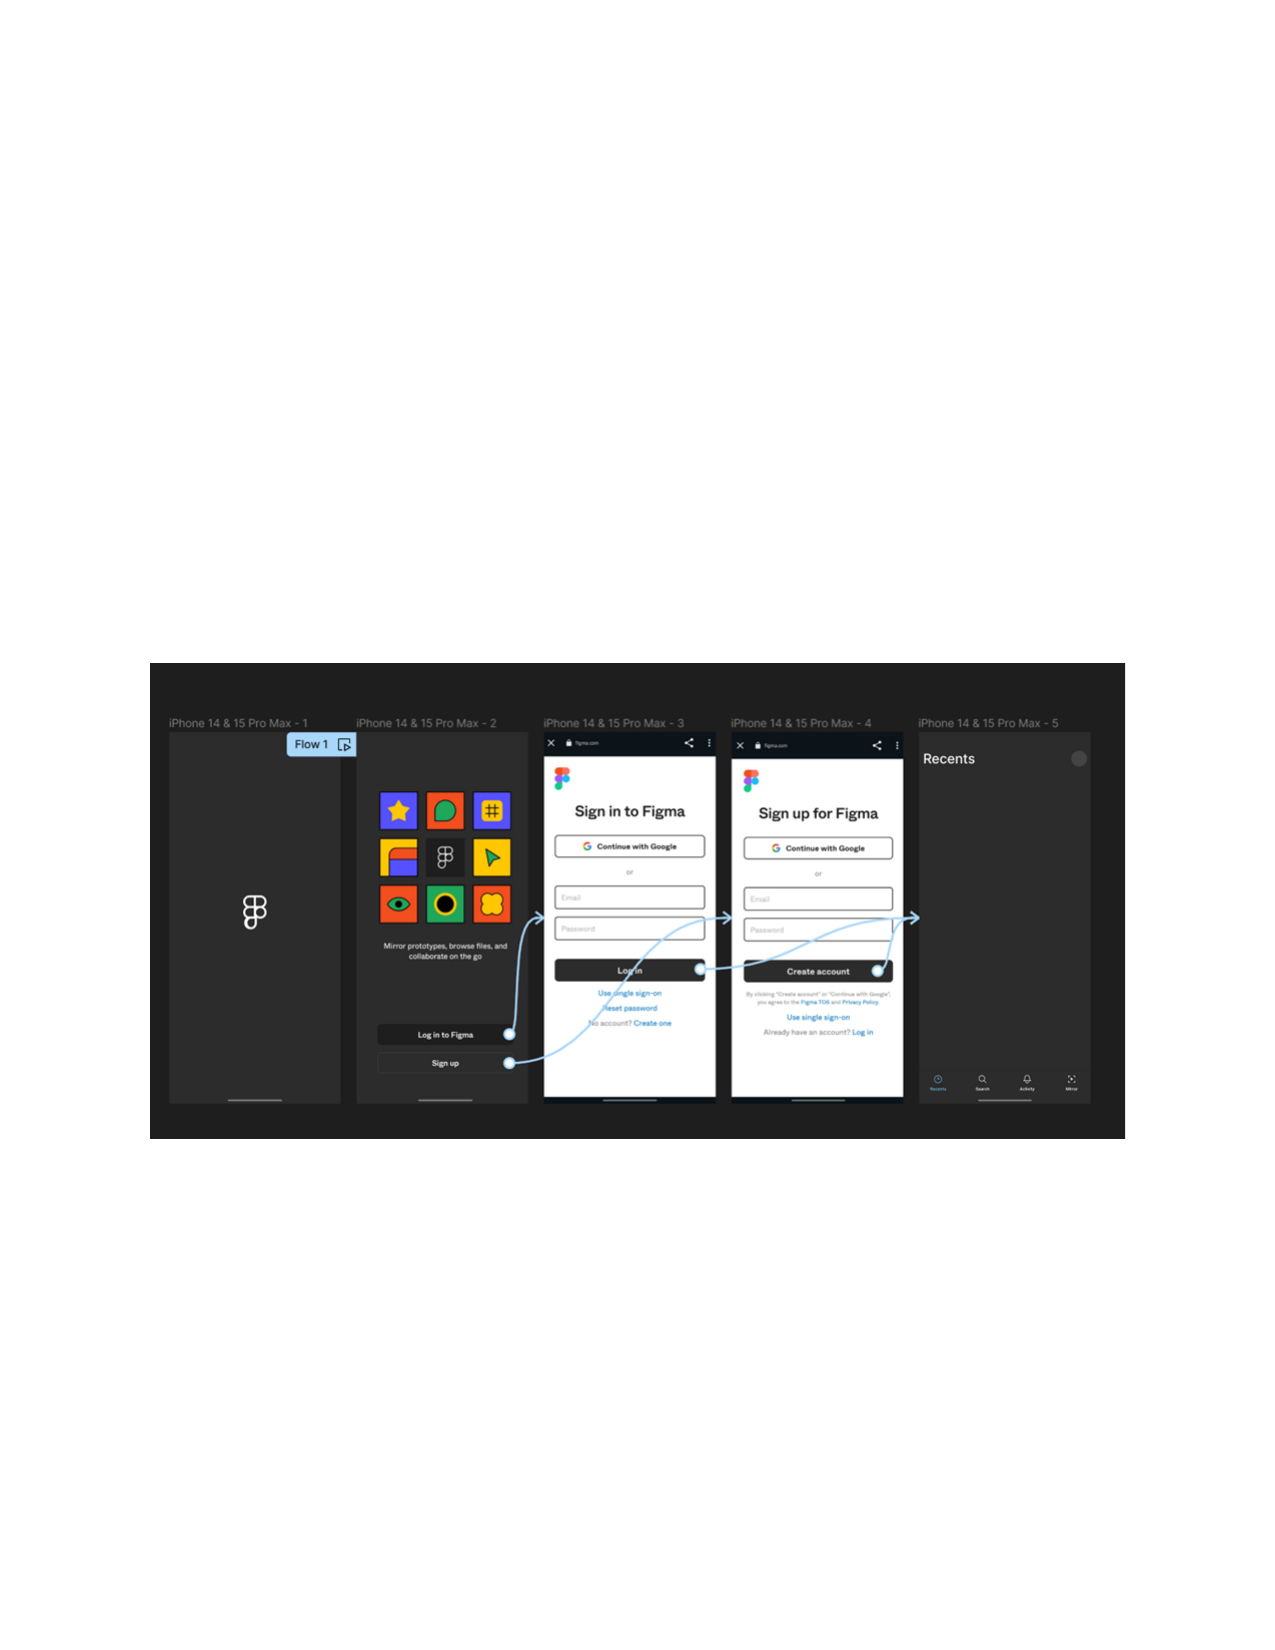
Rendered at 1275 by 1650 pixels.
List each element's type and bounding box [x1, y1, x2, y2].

picture [150, 663, 1125, 1139]
